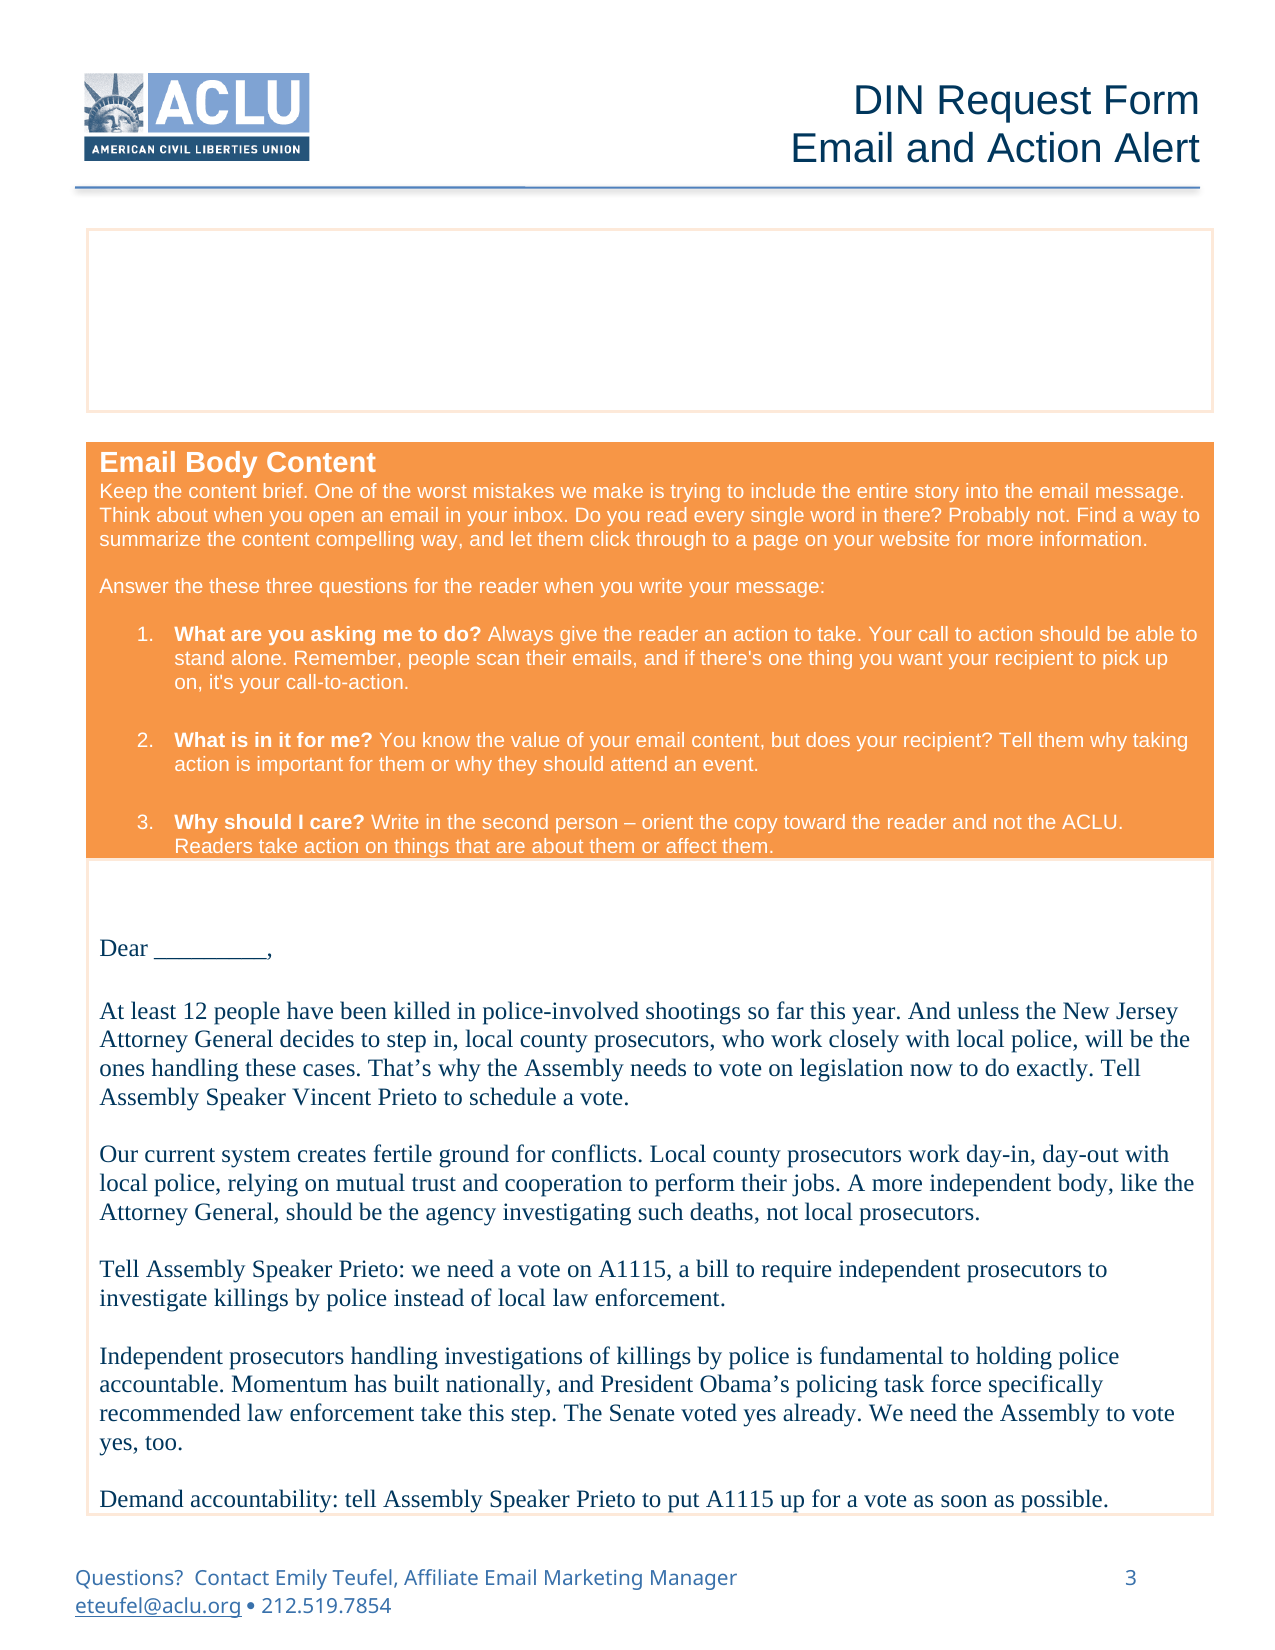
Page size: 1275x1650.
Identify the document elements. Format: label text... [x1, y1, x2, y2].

table_cell [89, 231, 1211, 410]
picture [84, 73, 310, 161]
table_header Email Body Content Keep the content brief. One of the worst mistakes we make is trying to include the entire story into the email message. Think about when you open an email in your inbox. Do you read every single word in there? Probably not. Find a way to summarize the content compelling way, and let them click through to a page on your website for more information. Answer the these three questions for the reader when you write your message: What are you asking me to do? Always give the reader an action to take. Your call to action should be able to stand alone. Remember, people scan their emails, and if there's one thing you want your recipient to pick up on, it's your call-to-action. What is in it for me? You know the value of your email content, but does your recipient? Tell them why taking action is important for them or why they should attend an event. Why should I care? Write in the second person – orient the copy toward the reader and not the ACLU. Readers take action on things that are about them or affect them. [89, 445, 1211, 858]
